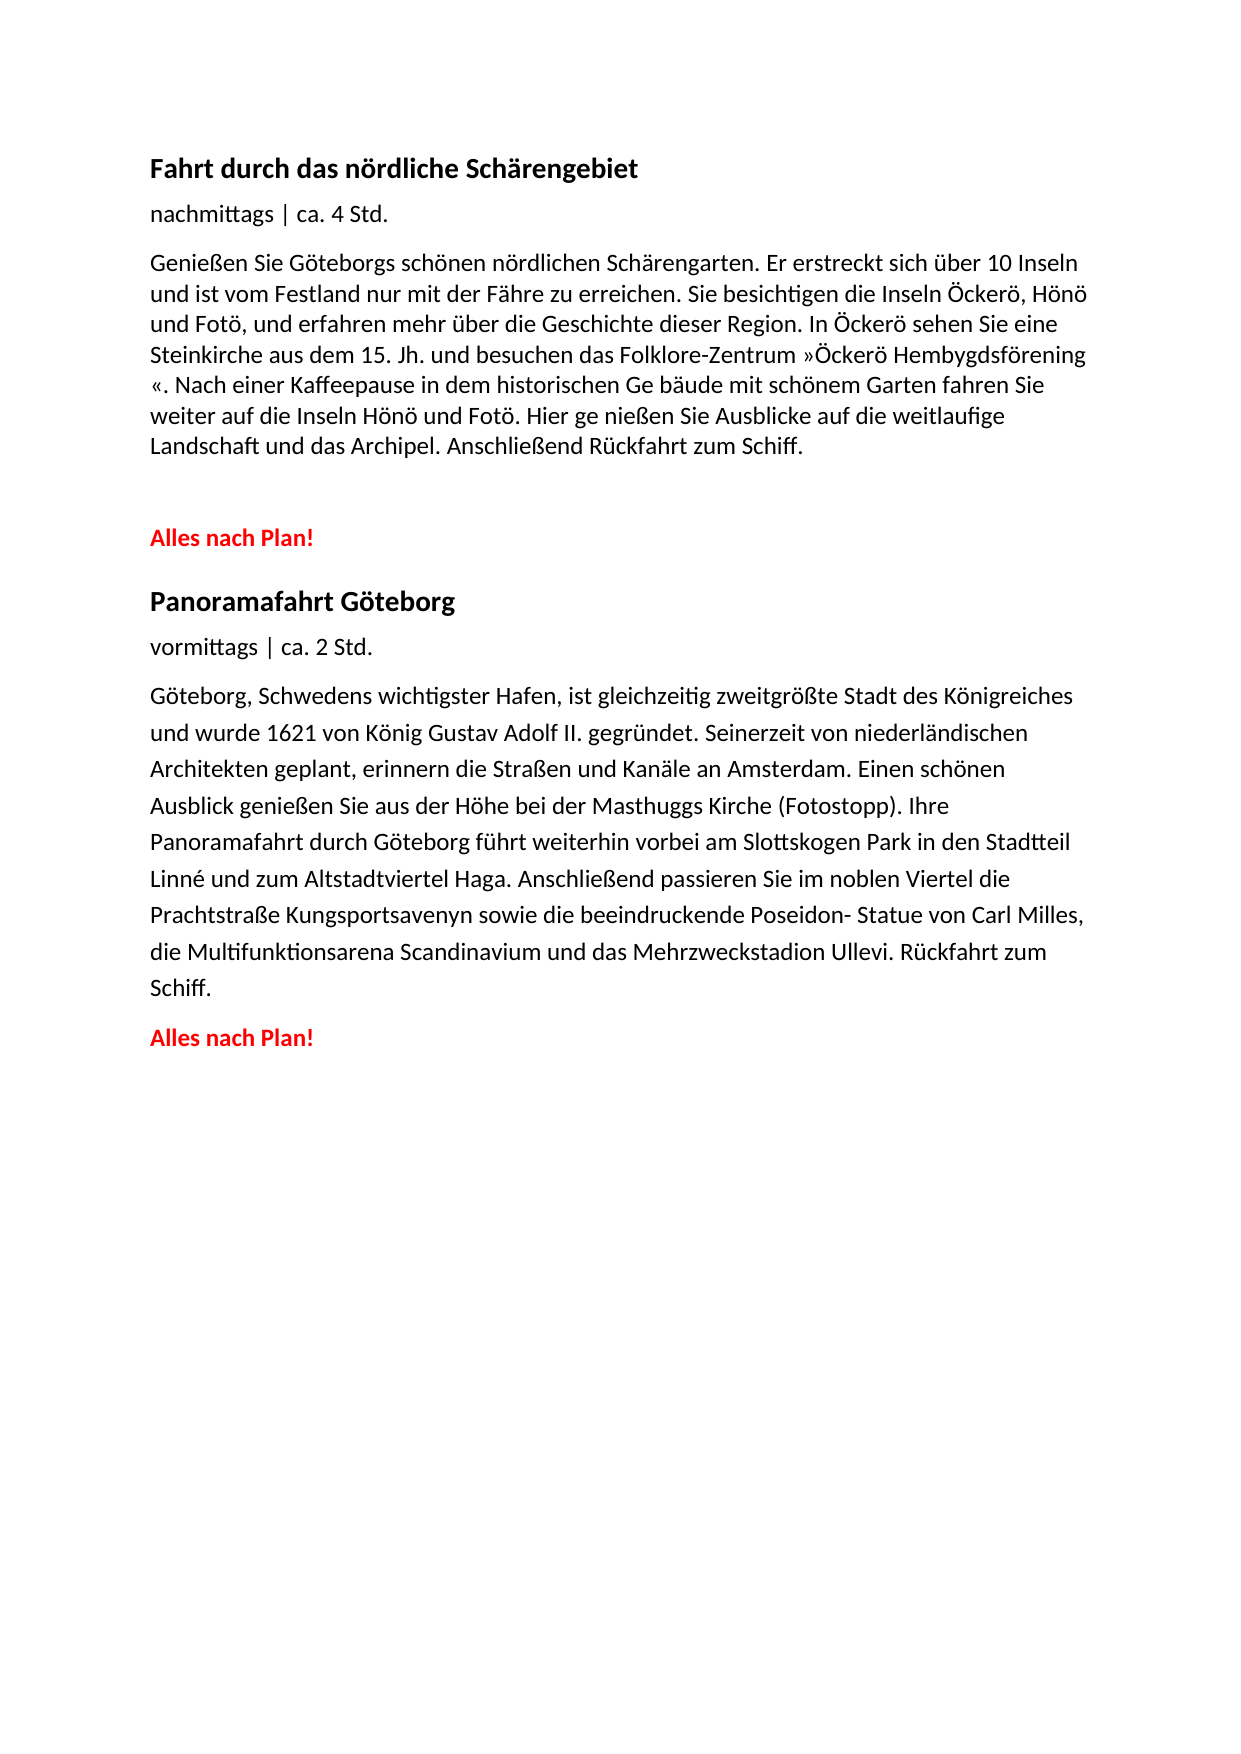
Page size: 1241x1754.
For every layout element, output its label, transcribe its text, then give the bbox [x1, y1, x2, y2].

text nachmittags | ca. 4 Std. [150, 198, 1090, 229]
text Alles nach Plan! [150, 522, 1090, 552]
text Fahrt durch das nördliche Schärengebiet [150, 150, 1090, 186]
text Göteborg, Schwedens wichtigster Hafen, ist gleichzeitig zweitgrößte Stadt des Königreiches und wurde 1621 von König Gustav Adolf II. gegründet. Seinerzeit von niederländischen Architekten geplant, erinnern die Straßen und Kanäle an Amsterdam. Einen schönen Ausblick genießen Sie aus der Höhe bei der Masthuggs Kirche (Fotostopp). Ihre Panoramafahrt durch Göteborg führt weiterhin vorbei am Slottskogen Park in den Stadtteil Linné und zum Altstadtviertel Haga. Anschließend passieren Sie im noblen Viertel die Prachtstraße Kungsportsavenyn sowie die beeindruckende Poseidon- Statue von Carl Milles, die Multifunktionsarena Scandinavium und das Mehrzweckstadion Ullevi. Rückfahrt zum Schiff. [150, 680, 1090, 1003]
text Panoramafahrt Göteborg [150, 583, 1090, 618]
text «. Nach einer Kaffeepause in dem historischen Ge bäude mit schönem Garten fahren Sie weiter auf die Inseln Hönö und Fotö. Hier ge nießen Sie Ausblicke auf die weitlaufige Landschaft und das Archipel. Anschließend Rückfahrt zum Schiff. [150, 369, 1090, 461]
text vormittags | ca. 2 Std. [150, 631, 1090, 662]
text Alles nach Plan! [150, 1022, 1090, 1052]
text Genießen Sie Göteborgs schönen nördlichen Schärengarten. Er erstreckt sich über 10 Inseln und ist vom Festland nur mit der Fähre zu erreichen. Sie besichtigen die Inseln Öckerö, Hönö und Fotö, und erfahren mehr über die Geschichte dieser Region. In Öckerö sehen Sie eine Steinkirche aus dem 15. Jh. und besuchen das Folklore-Zentrum »Öckerö Hembygdsförening [150, 247, 1090, 369]
